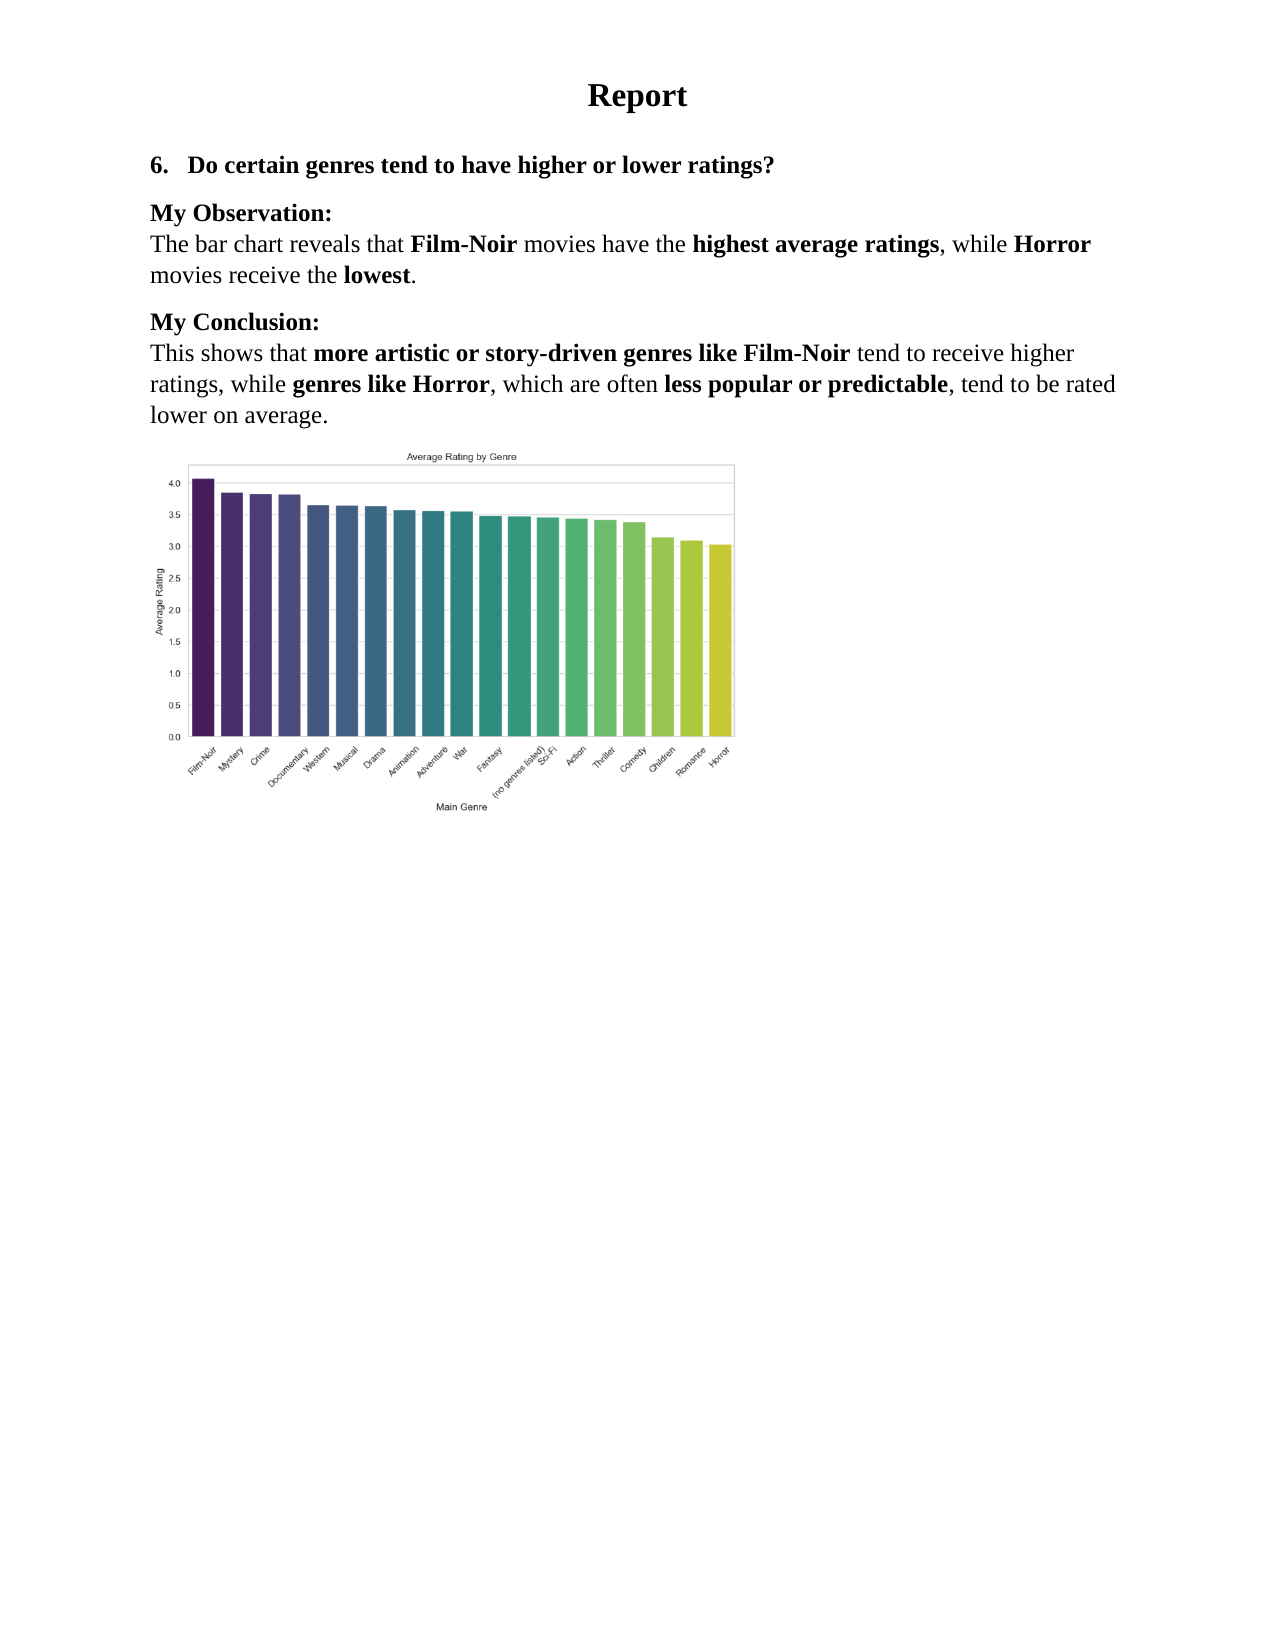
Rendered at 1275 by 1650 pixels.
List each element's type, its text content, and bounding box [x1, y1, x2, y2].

text My Conclusion: This shows that more artistic or story-driven genres like Film-Noir tend to receive higher ratings, while genres like Horror, which are often less popular or predictable, tend to be rated lower on average. [150, 307, 1125, 429]
list Do certain genres tend to have higher or lower ratings? [150, 150, 1125, 179]
text My Observation: The bar chart reveals that Film-Noir movies have the highest average ratings, while Horror movies receive the lowest. [150, 198, 1125, 288]
picture [150, 447, 740, 817]
